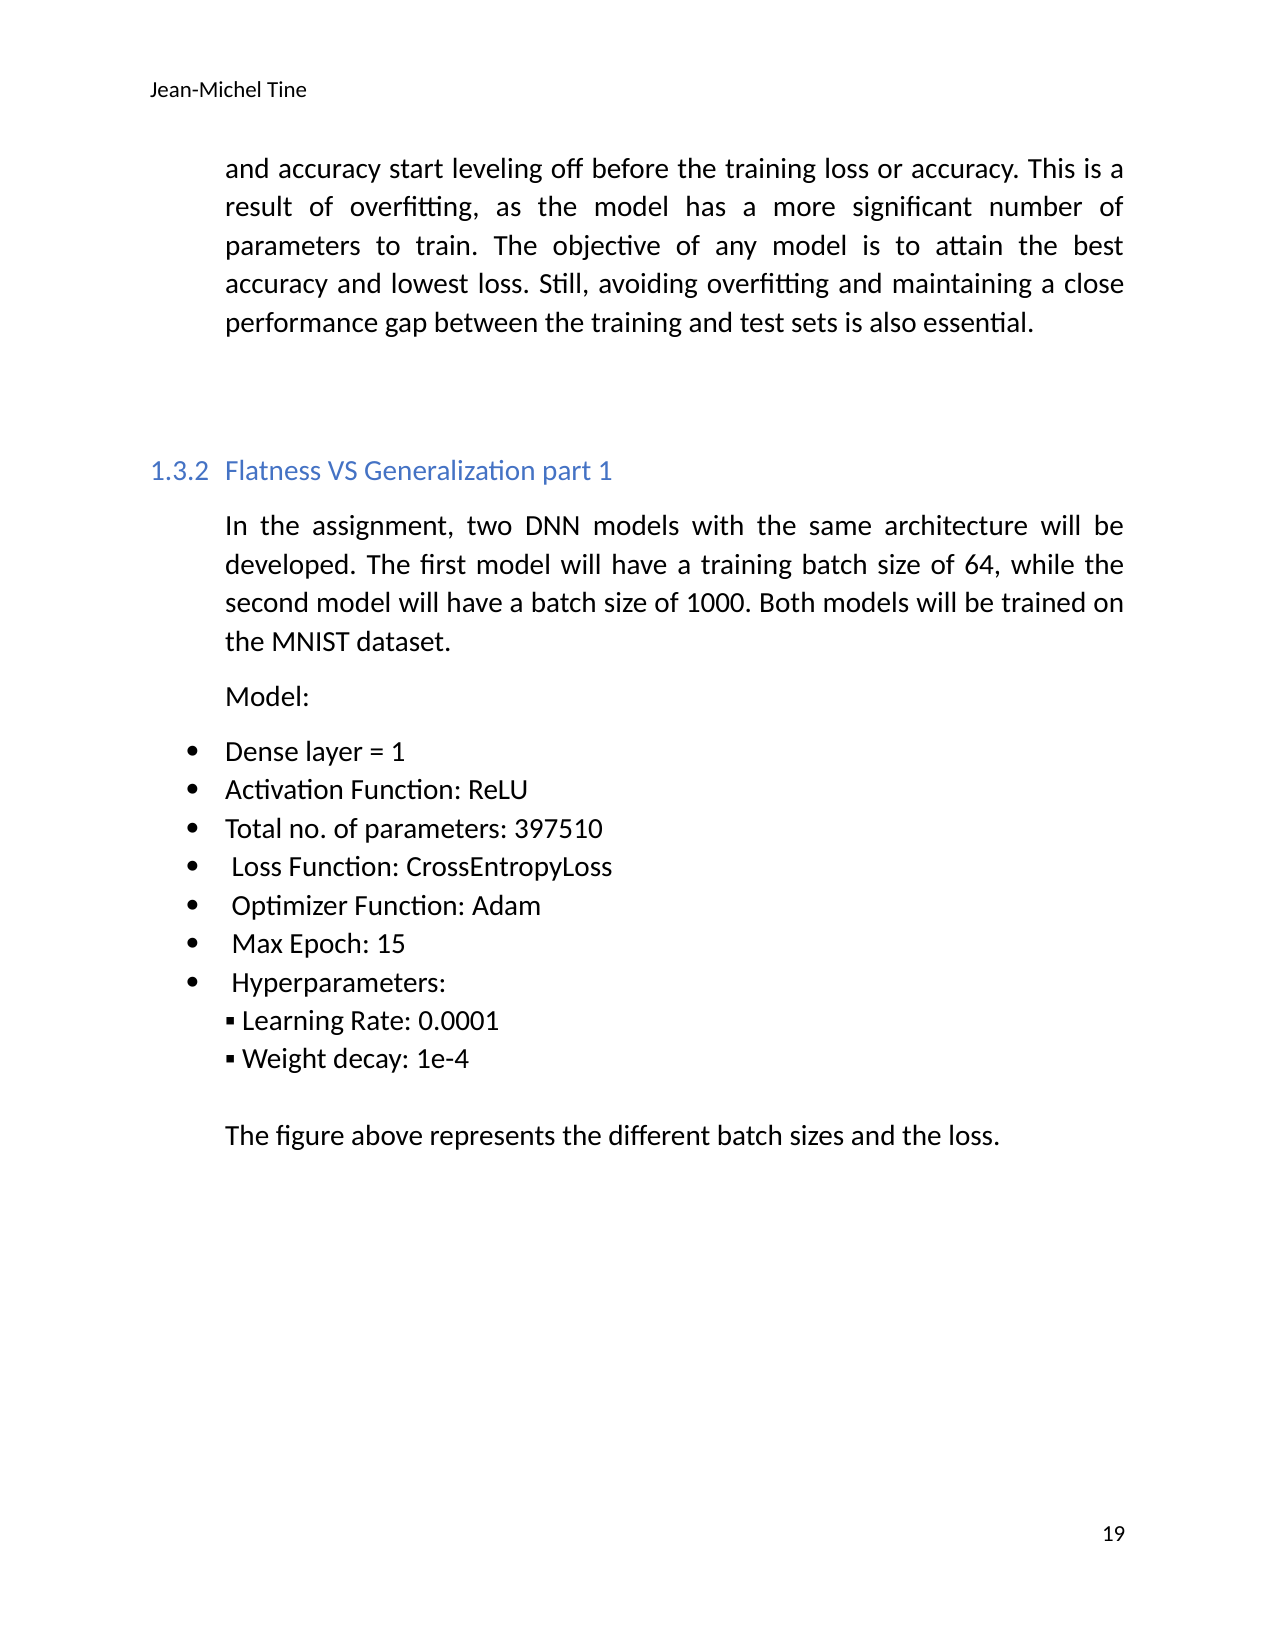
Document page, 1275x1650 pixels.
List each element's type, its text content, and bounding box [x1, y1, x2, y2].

list ▪ Learning Rate: 0.0001 [225, 1002, 1125, 1038]
list Dense layer = 1 [187, 733, 1125, 769]
list Hyperparameters: [187, 964, 1125, 999]
text Model: [225, 678, 1125, 713]
text In the assignment, two DNN models with the same architecture will be developed. The first model will have a training batch size of 64, while the second model will have a batch size of 1000. Both models will be trained on the MNIST dataset. [225, 507, 1125, 658]
list The figure above represents the different batch sizes and the loss. [225, 1117, 1125, 1153]
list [225, 150, 1125, 339]
list Flatness VS Generalization part 1 [150, 452, 1125, 488]
list Activation Function: ReLU [187, 771, 1125, 807]
list Total no. of parameters: 397510 [187, 810, 1125, 846]
list Optimizer Function: Adam [187, 887, 1125, 922]
list ▪ Weight decay: 1e-4 [225, 1041, 1125, 1076]
list Loss Function: CrossEntropyLoss [187, 848, 1125, 884]
list Max Epoch: 15 [187, 925, 1125, 961]
